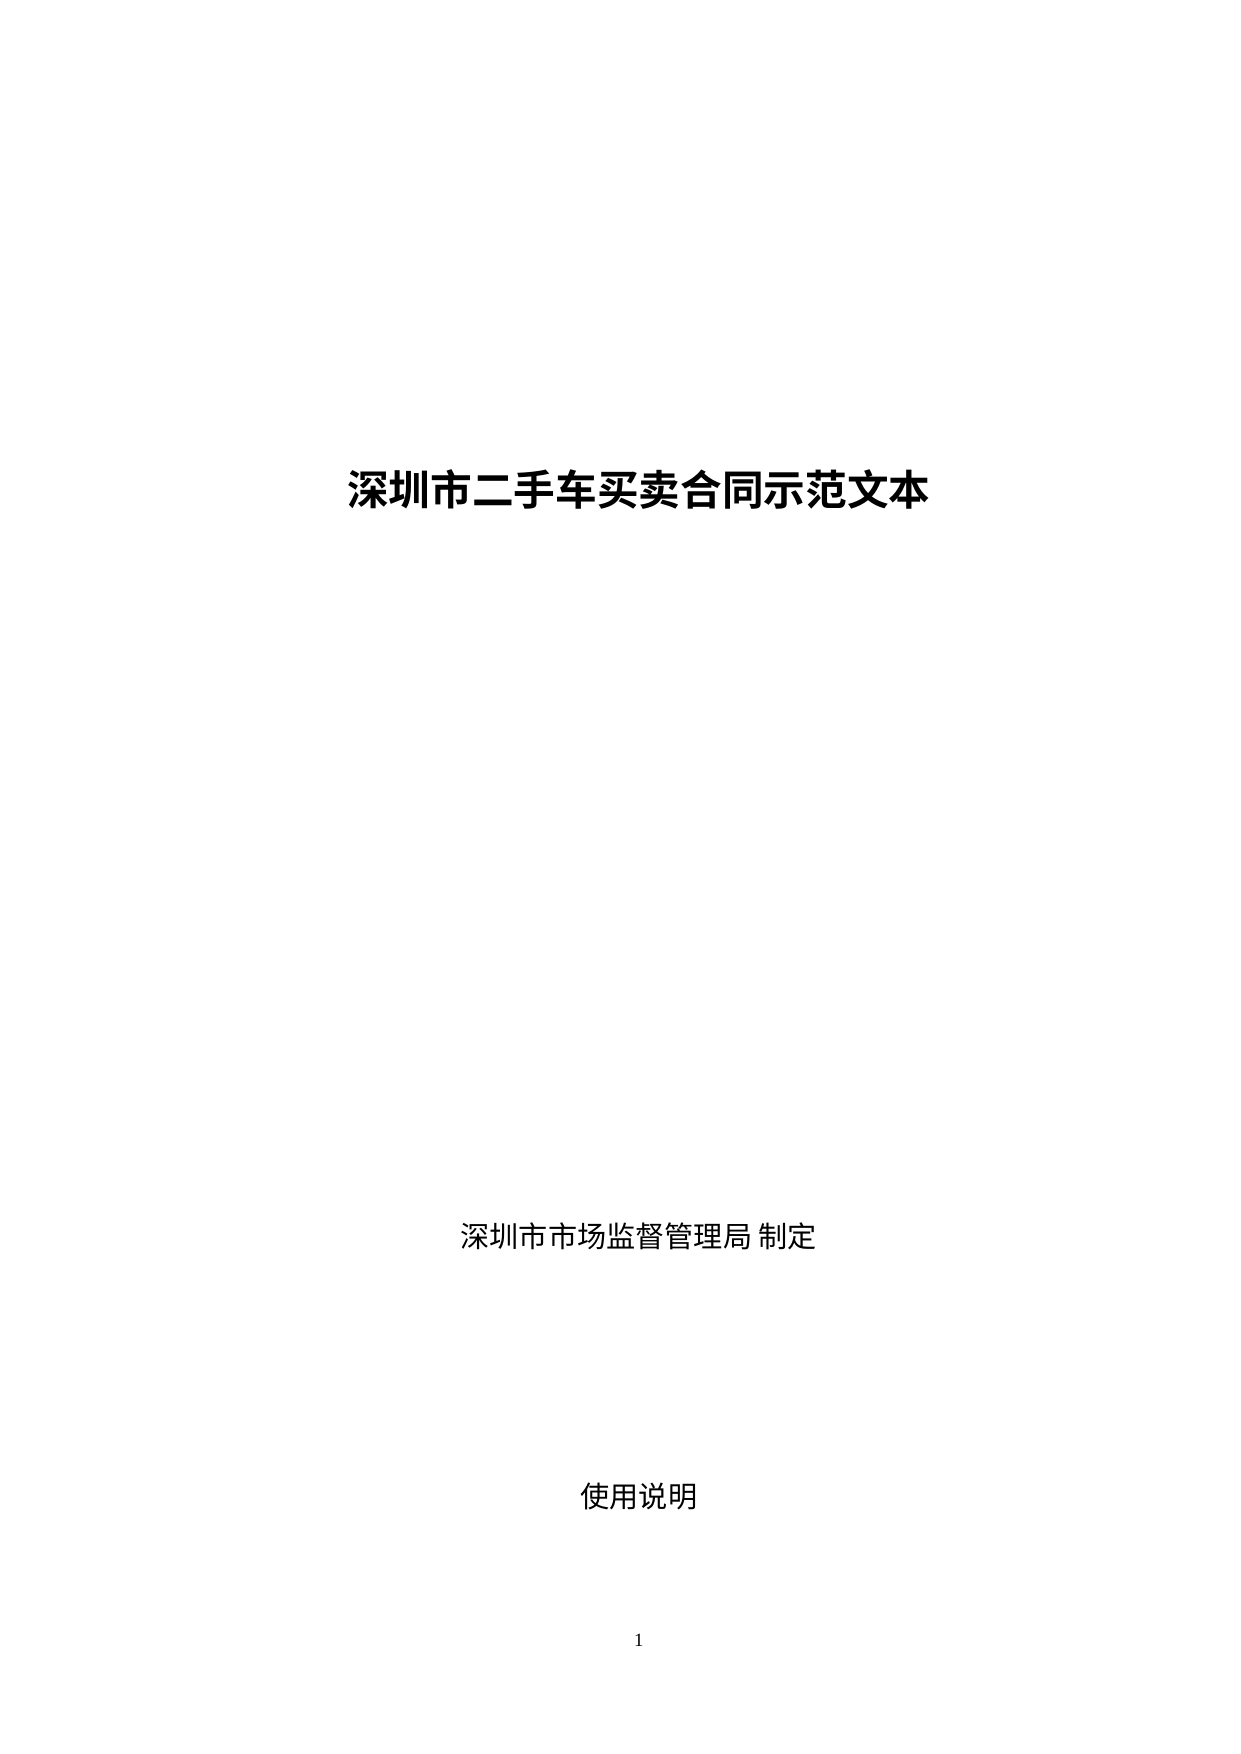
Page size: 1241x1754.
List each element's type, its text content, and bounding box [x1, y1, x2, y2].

text 使用说明 [187, 1462, 1090, 1527]
text 深圳市市场监督管理局 制定 [187, 1202, 1090, 1267]
text 深圳市二手车买卖合同示范文本 [187, 454, 1090, 519]
